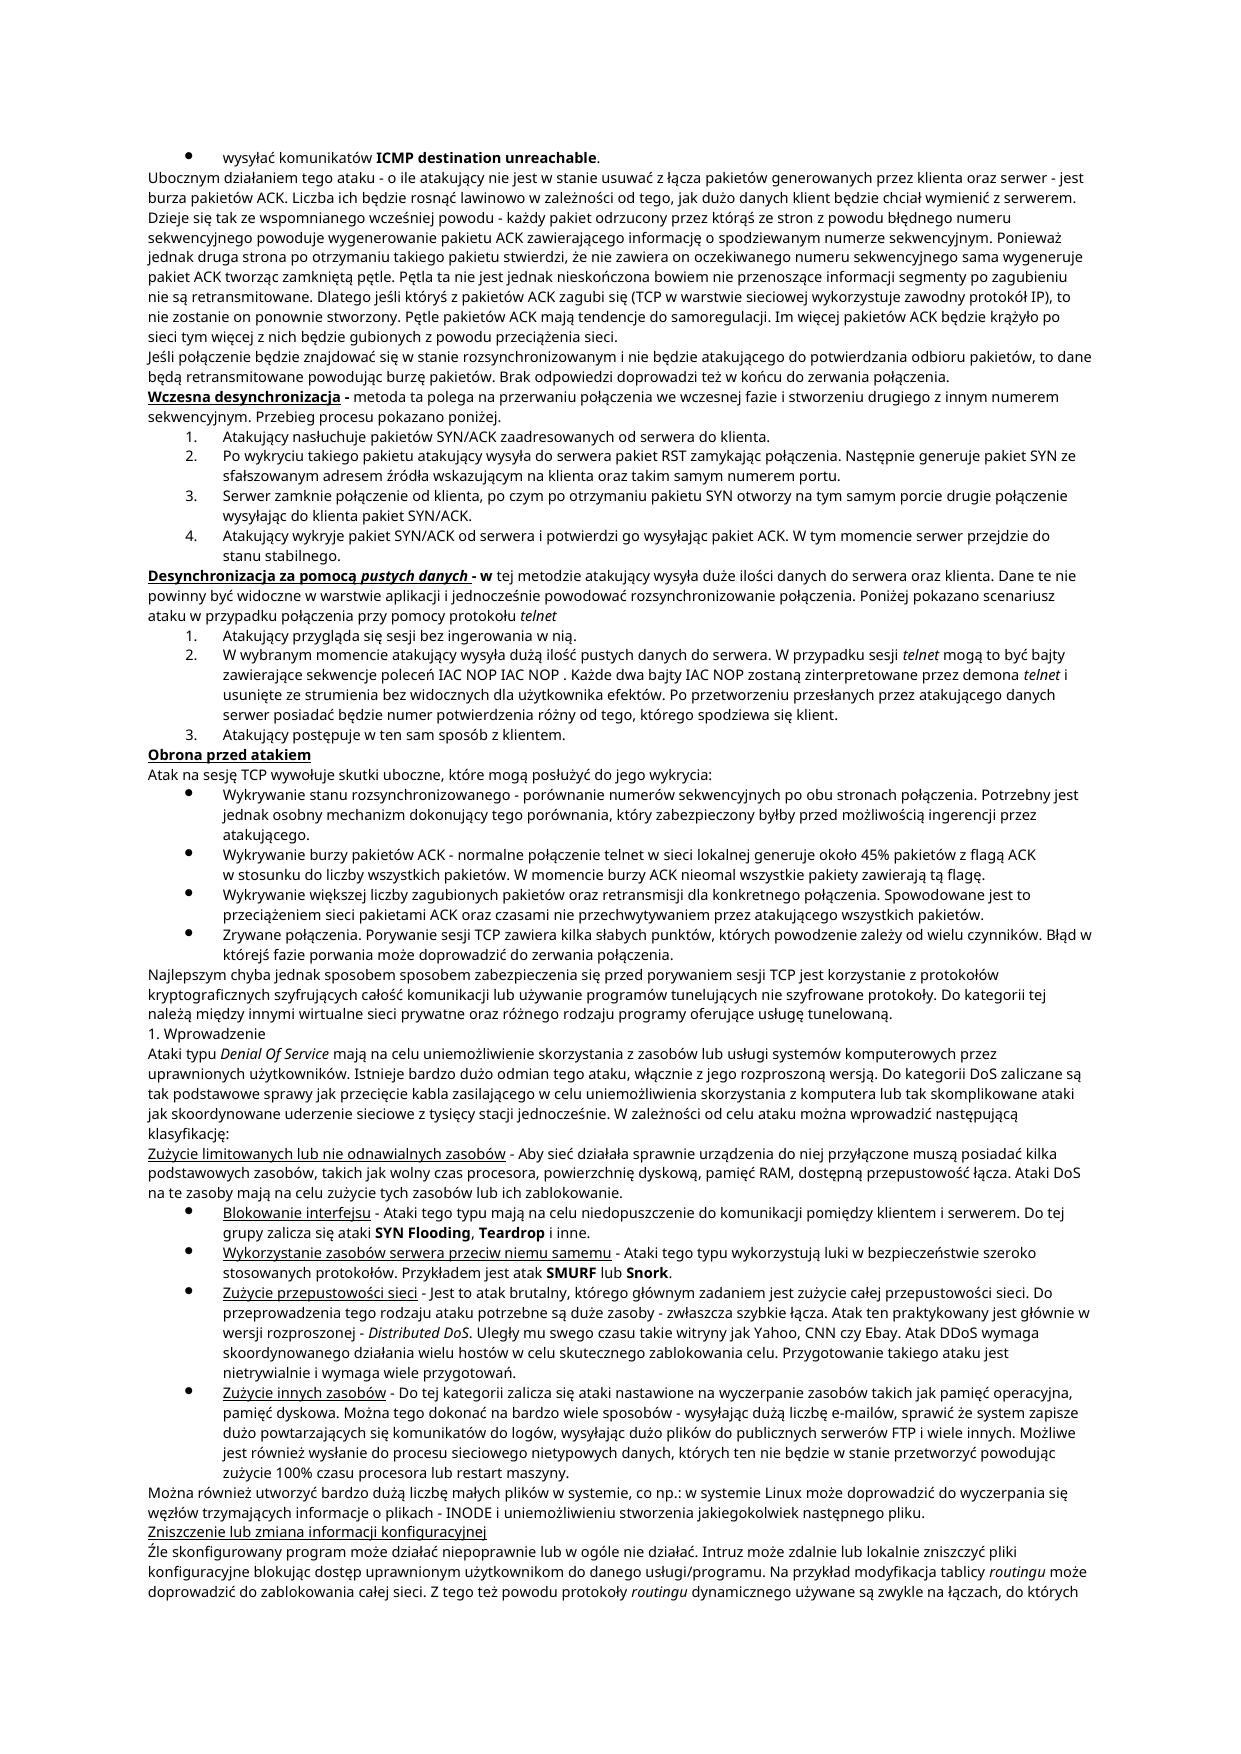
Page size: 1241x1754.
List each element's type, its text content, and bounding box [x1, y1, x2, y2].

list Zużycie przepustowości sieci - Jest to atak brutalny, którego głównym zadaniem jest zużycie całej przepustowości sieci. Do przeprowadzenia tego rodzaju ataku potrzebne są duże zasoby - zwłaszcza szybkie łącza. Atak ten praktykowany jest głównie w wersji rozproszonej - Distributed DoS. Uległy mu swego czasu takie witryny jak Yahoo, CNN czy Ebay. Atak DDoS wymaga skoordynowanego działania wielu hostów w celu skutecznego zablokowania celu. Przygotowanie takiego ataku jest nietrywialnie i wymaga wiele przygotowań. [185, 1283, 1093, 1383]
list Atakujący przygląda się sesji bez ingerowania w nią. [185, 625, 1093, 645]
list Wykrywanie stanu rozsynchronizowanego - porównanie numerów sekwencyjnych po obu stronach połączenia. Potrzebny jest jednak osobny mechanizm dokonujący tego porównania, który zabezpieczony byłby przed możliwością ingerencji przez atakującego. [185, 784, 1093, 844]
list Atakujący nasłuchuje pakietów SYN/ACK zaadresowanych od serwera do klienta. [185, 426, 1093, 446]
list Serwer zamknie połączenie od klienta, po czym po otrzymaniu pakietu SYN otworzy na tym samym porcie drugie połączenie wysyłając do klienta pakiet SYN/ACK. [185, 486, 1093, 526]
list Atakujący wykryje pakiet SYN/ACK od serwera i potwierdzi go wysyłając pakiet ACK. W tym momencie serwer przejdzie do stanu stabilnego. [185, 526, 1093, 566]
list Zużycie innych zasobów - Do tej kategorii zalicza się ataki nastawione na wyczerpanie zasobów takich jak pamięć operacyjna, pamięć dyskowa. Można tego dokonać na bardzo wiele sposobów - wysyłając dużą liczbę e-mailów, sprawić że system zapisze dużo powtarzających się komunikatów do logów, wysyłając dużo plików do publicznych serwerów FTP i wiele innych. Możliwe jest również wysłanie do procesu sieciowego nietypowych danych, których ten nie będzie w stanie przetworzyć powodując zużycie 100% czasu procesora lub restart maszyny. [185, 1383, 1093, 1482]
text Desynchronizacja za pomocą pustych danych - w tej metodzie atakujący wysyła duże ilości danych do serwera oraz klienta. Dane te nie powinny być widoczne w warstwie aplikacji i jednocześnie powodować rozsynchronizowanie połączenia. Poniżej pokazano scenariusz ataku w przypadku połączenia przy pomocy protokołu telnet [148, 566, 1093, 625]
text Obrona przed atakiem [148, 745, 1093, 764]
text Zużycie limitowanych lub nie odnawialnych zasobów - Aby sieć działała sprawnie urządzenia do niej przyłączone muszą posiadać kilka podstawowych zasobów, takich jak wolny czas procesora, powierzchnię dyskową, pamięć RAM, dostępną przepustowość łącza. Ataki DoS na te zasoby mają na celu zużycie tych zasobów lub ich zablokowanie. [148, 1143, 1093, 1203]
list Wykrywanie większej liczby zagubionych pakietów oraz retransmisji dla konkretnego połączenia. Spowodowane jest to przeciążeniem sieci pakietami ACK oraz czasami nie przechwytywaniem przez atakującego wszystkich pakietów. [185, 884, 1093, 924]
text 1. Wprowadzenie [148, 1024, 1093, 1044]
list W wybranym momencie atakujący wysyła dużą ilość pustych danych do serwera. W przypadku sesji telnet mogą to być bajty zawierające sekwencje poleceń IAC NOP IAC NOP . Każde dwa bajty IAC NOP zostaną zinterpretowane przez demona telnet i usunięte ze strumienia bez widocznych dla użytkownika efektów. Po przetworzeniu przesłanych przez atakującego danych serwer posiadać będzie numer potwierdzenia różny od tego, którego spodziewa się klient. [185, 645, 1093, 725]
text Można również utworzyć bardzo dużą liczbę małych plików w systemie, co np.: w systemie Linux może doprowadzić do wyczerpania się węzłów trzymających informacje o plikach - INODE i uniemożliwieniu stworzenia jakiegokolwiek następnego pliku. [148, 1482, 1093, 1522]
list Zrywane połączenia. Porywanie sesji TCP zawiera kilka słabych punktów, których powodzenie zależy od wielu czynników. Błąd w którejś fazie porwania może doprowadzić do zerwania połączenia. [185, 924, 1093, 964]
list Po wykryciu takiego pakietu atakujący wysyła do serwera pakiet RST zamykając połączenia. Następnie generuje pakiet SYN ze sfałszowanym adresem źródła wskazującym na klienta oraz takim samym numerem portu. [185, 446, 1093, 486]
text Najlepszym chyba jednak sposobem sposobem zabezpieczenia się przed porywaniem sesji TCP jest korzystanie z protokołów kryptograficznych szyfrujących całość komunikacji lub używanie programów tunelujących nie szyfrowane protokoły. Do kategorii tej należą między innymi wirtualne sieci prywatne oraz różnego rodzaju programy oferujące usługę tunelowaną. [148, 964, 1093, 1024]
list Atakujący postępuje w ten sam sposób z klientem. [185, 725, 1093, 745]
list wysyłać komunikatów ICMP destination unreachable. [185, 148, 1093, 168]
list Blokowanie interfejsu - Ataki tego typu mają na celu niedopuszczenie do komunikacji pomiędzy klientem i serwerem. Do tej grupy zalicza się ataki SYN Flooding, Teardrop i inne. [185, 1203, 1093, 1243]
text Wczesna desynchronizacja - metoda ta polega na przerwaniu połączenia we wczesnej fazie i stworzeniu drugiego z innym numerem sekwencyjnym. Przebieg procesu pokazano poniżej. [148, 387, 1093, 426]
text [148, 1542, 1093, 1602]
text Ataki typu Denial Of Service mają na celu uniemożliwienie skorzystania z zasobów lub usługi systemów komputerowych przez uprawnionych użytkowników. Istnieje bardzo dużo odmian tego ataku, włącznie z jego rozproszoną wersją. Do kategorii DoS zaliczane są tak podstawowe sprawy jak przecięcie kabla zasilającego w celu uniemożliwienia skorzystania z komputera lub tak skomplikowane ataki jak skoordynowane uderzenie sieciowe z tysięcy stacji jednocześnie. W zależności od celu ataku można wprowadzić następującą klasyfikację: [148, 1044, 1093, 1143]
text Atak na sesję TCP wywołuje skutki uboczne, które mogą posłużyć do jego wykrycia: [148, 764, 1093, 784]
list Wykorzystanie zasobów serwera przeciw niemu samemu - Ataki tego typu wykorzystują luki w bezpieczeństwie szeroko stosowanych protokołów. Przykładem jest atak SMURF lub Snork. [185, 1243, 1093, 1283]
text Ubocznym działaniem tego ataku - o ile atakujący nie jest w stanie usuwać z łącza pakietów generowanych przez klienta oraz serwer - jest burza pakietów ACK. Liczba ich będzie rosnąć lawinowo w zależności od tego, jak dużo danych klient będzie chciał wymienić z serwerem. Dzieje się tak ze wspomnianego wcześniej powodu - każdy pakiet odrzucony przez którąś ze stron z powodu błędnego numeru sekwencyjnego powoduje wygenerowanie pakietu ACK zawierającego informację o spodziewanym numerze sekwencyjnym. Ponieważ jednak druga strona po otrzymaniu takiego pakietu stwierdzi, że nie zawiera on oczekiwanego numeru sekwencyjnego sama wygeneruje pakiet ACK tworząc zamkniętą pętle. Pętla ta nie jest jednak nieskończona bowiem nie przenoszące informacji segmenty po zagubieniu nie są retransmitowane. Dlatego jeśli któryś z pakietów ACK zagubi się (TCP w warstwie sieciowej wykorzystuje zawodny protokół IP), to nie zostanie on ponownie stworzony. Pętle pakietów ACK mają tendencje do samoregulacji. Im więcej pakietów ACK będzie krążyło po sieci tym więcej z nich będzie gubionych z powodu przeciążenia sieci. [148, 168, 1093, 347]
text Zniszczenie lub zmiana informacji konfiguracyjnej [148, 1522, 1093, 1542]
list Wykrywanie burzy pakietów ACK - normalne połączenie telnet w sieci lokalnej generuje około 45% pakietów z flagą ACK w stosunku do liczby wszystkich pakietów. W momencie burzy ACK nieomal wszystkie pakiety zawierają tą flagę. [185, 844, 1093, 884]
text Jeśli połączenie będzie znajdować się w stanie rozsynchronizowanym i nie będzie atakującego do potwierdzania odbioru pakietów, to dane będą retransmitowane powodując burzę pakietów. Brak odpowiedzi doprowadzi też w końcu do zerwania połączenia. [148, 347, 1093, 387]
